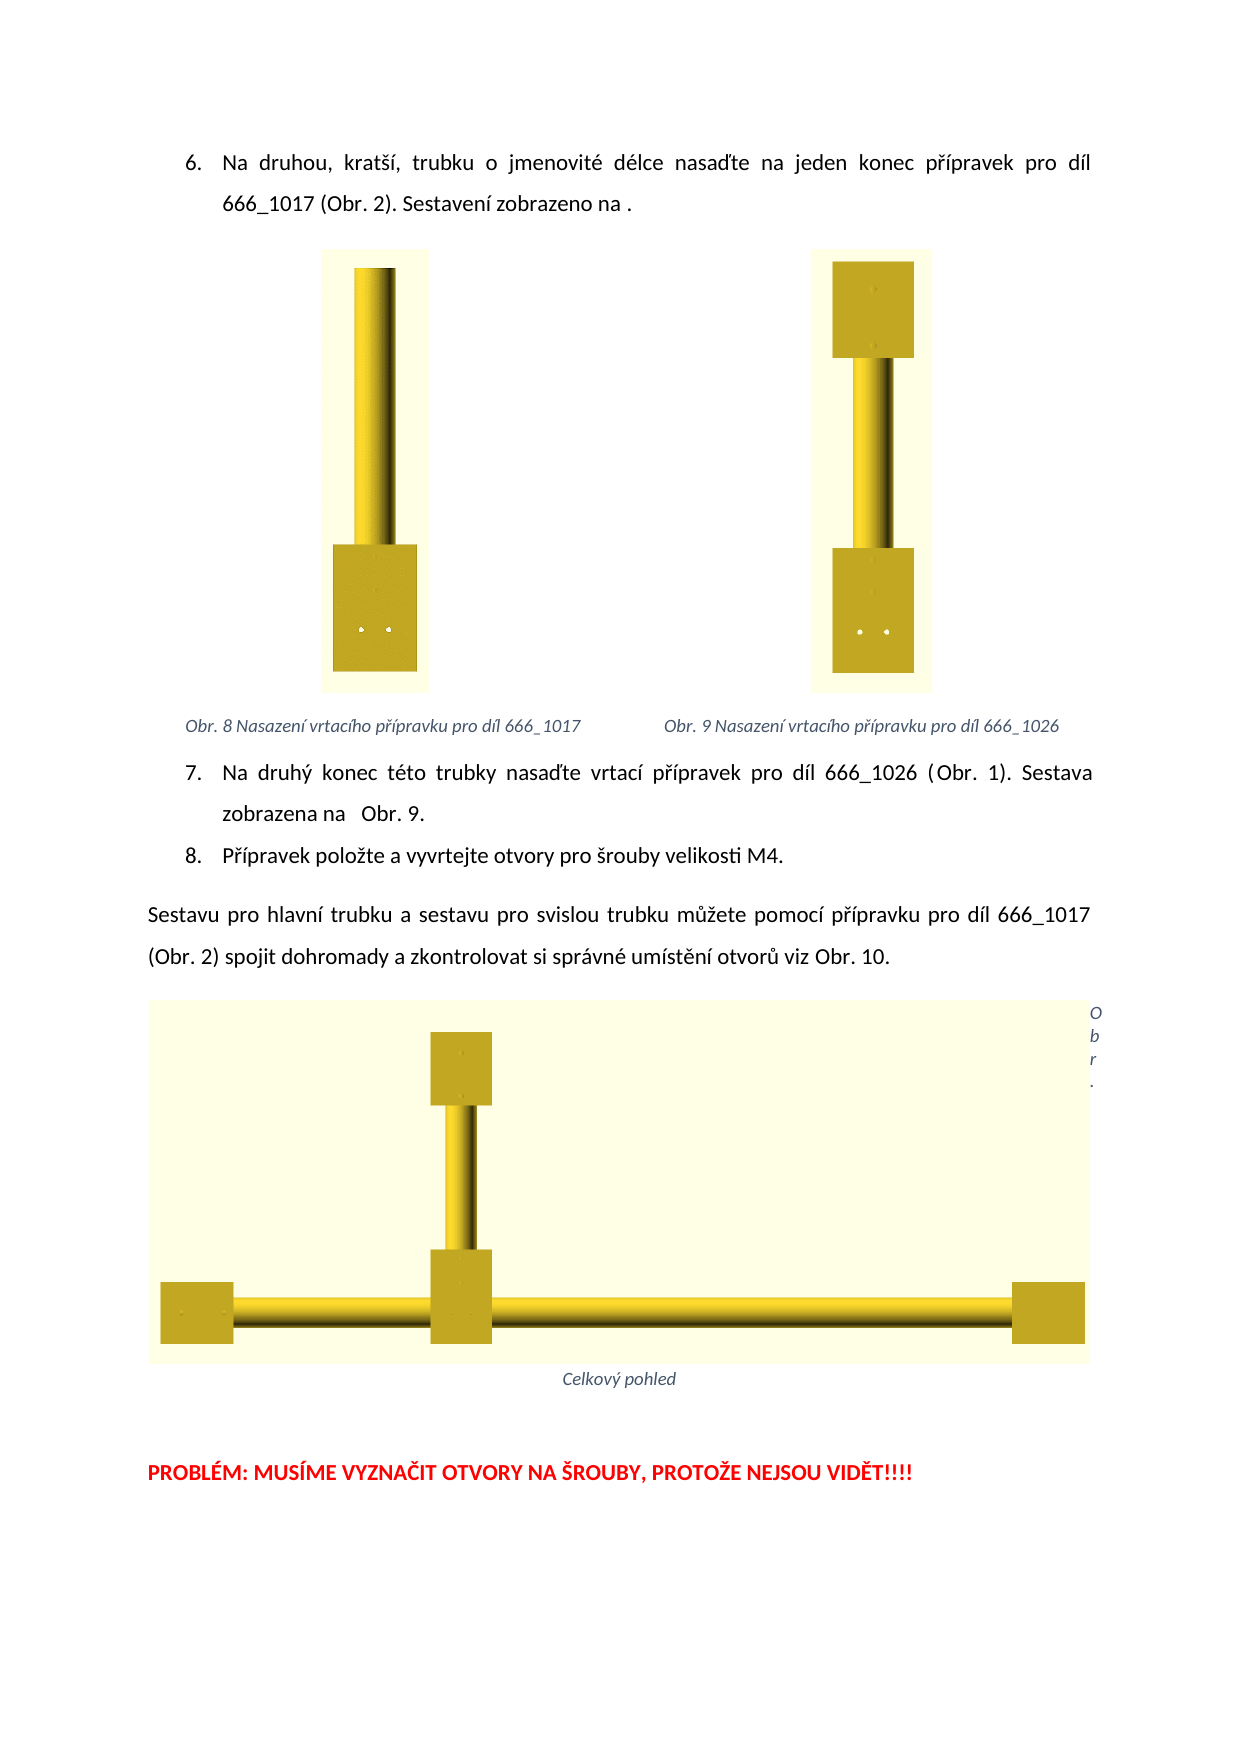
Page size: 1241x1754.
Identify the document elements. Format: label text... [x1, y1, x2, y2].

picture [321, 249, 429, 693]
text Obr. 8 Nasazení vrtacího přípravku pro díl 666_1017 Obr. 9 Nasazení vrtacího přípravku pro díl 666_1026 [148, 714, 1093, 737]
picture [810, 249, 932, 690]
list Na druhý konec této trubky nasaďte vrtací přípravek pro díl 666_1026 (Obr. 1). Sestava zobrazena na Obr. 9. [185, 758, 1093, 828]
list Na druhou, kratší, trubku o jmenovité délce nasaďte na jeden konec přípravek pro díl 666_1017 (Obr. 2). Sestavení zobrazeno na Obr. 8. [185, 148, 1093, 218]
text PROBLÉM: MUSÍME VYZNAČIT OTVORY NA ŠROUBY, PROTOŽE NEJSOU VIDĚT!!!! [148, 1458, 1093, 1486]
picture [148, 1000, 1089, 1363]
list Přípravek položte a vyvrtejte otvory pro šrouby velikosti M4. [185, 842, 1093, 869]
text Sestavu pro hlavní trubku a sestavu pro svislou trubku můžete pomocí přípravku pro díl 666_1017 (Obr. 2) spojit dohromady a zkontrolovat si správné umístění otvorů viz Obr. 10. [148, 900, 1093, 970]
